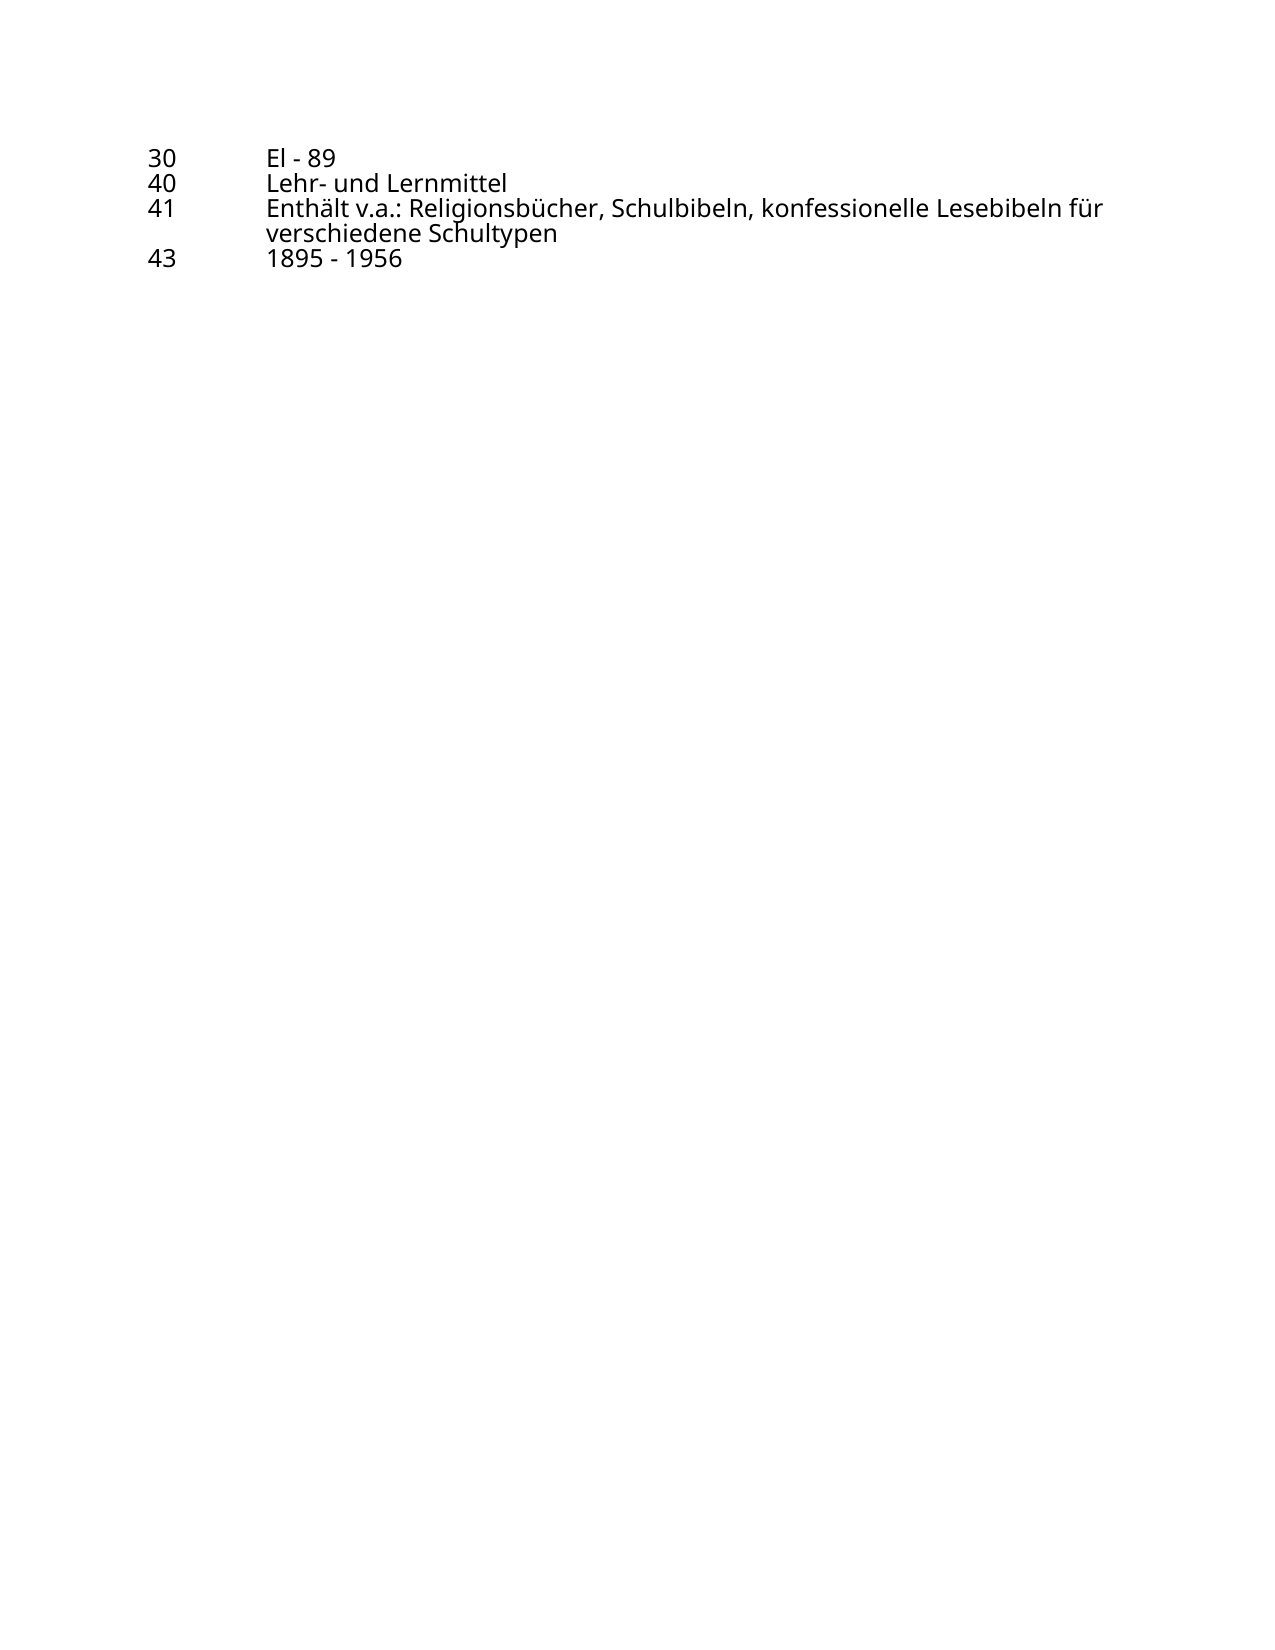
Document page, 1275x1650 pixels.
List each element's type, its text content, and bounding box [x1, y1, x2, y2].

text 43 1895 - 1956 [148, 248, 1127, 273]
text 41 Enthält v.a.: s[Religionsbücher]s, s[Schulbibel]sn, s[2{konfessionelle} 1{Lesebibel}]sn für verschiedene Schultypen [148, 198, 1127, 248]
text 30 El - 89 [148, 148, 1127, 173]
text 40 s[Lehr- und Lernmittel]s [148, 173, 1127, 198]
